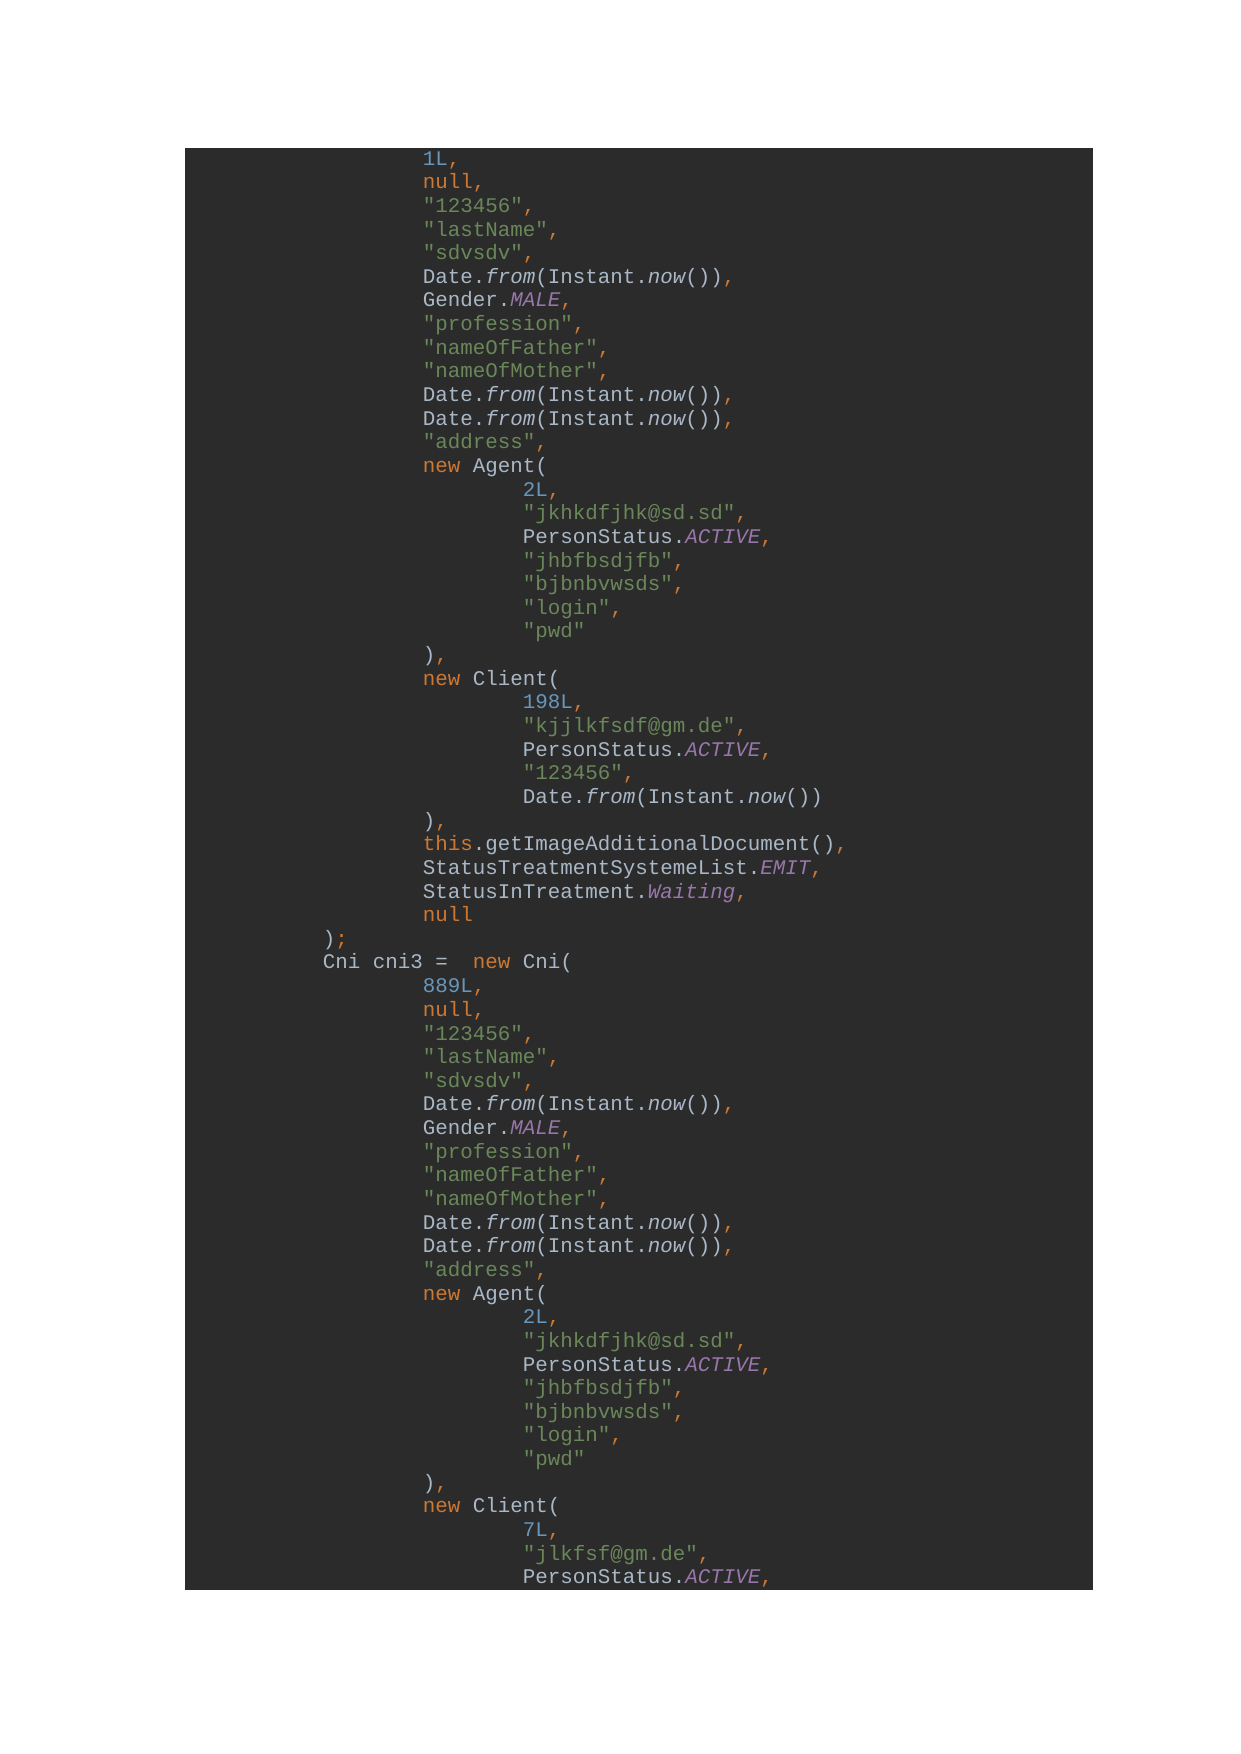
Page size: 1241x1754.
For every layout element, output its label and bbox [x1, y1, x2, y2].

list [185, 148, 1093, 1590]
